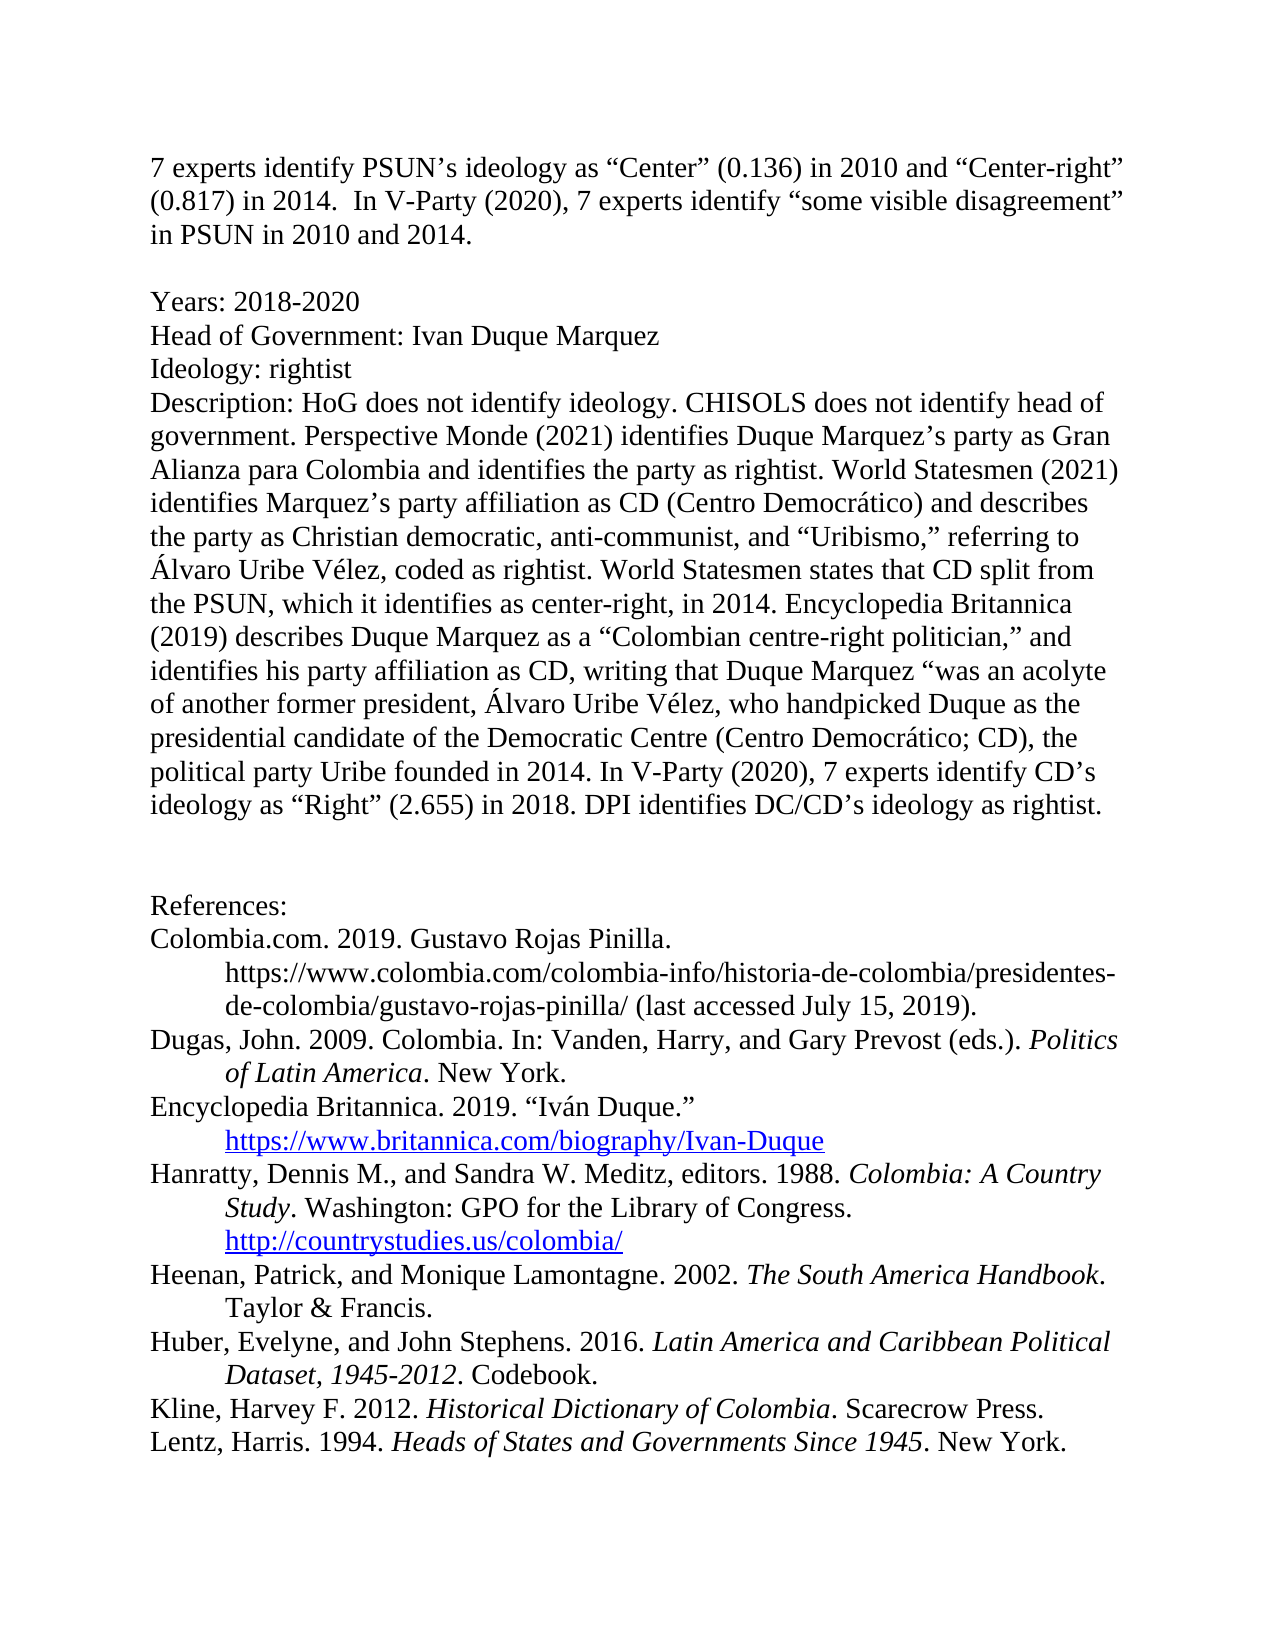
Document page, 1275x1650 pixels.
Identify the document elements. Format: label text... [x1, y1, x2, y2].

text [150, 150, 1125, 251]
text https://www.britannica.com/biography/Ivan-Duque [150, 1123, 1125, 1156]
text Head of Government: Ivan Duque Marquez [150, 318, 1125, 351]
text Colombia.com. 2019. Gustavo Rojas Pinilla. [150, 921, 1125, 955]
text Hanratty, Dennis M., and Sandra W. Meditz, editors. 1988. Colombia: A Country [150, 1156, 1125, 1190]
text Lentz, Harris. 1994. Heads of States and Governments Since 1945. New York. [150, 1424, 1125, 1458]
text Taylor & Francis. [150, 1290, 1125, 1324]
text References: [150, 888, 1125, 921]
text Ideology: rightist [150, 351, 1125, 385]
text https://www.colombia.com/colombia-info/historia-de-colombia/presidentes-de-colombia/gustavo-rojas-pinilla/ (last accessed July 15, 2019). [225, 955, 1125, 1022]
text of Latin America. New York. [150, 1056, 1125, 1089]
text Heenan, Patrick, and Monique Lamontagne. 2002. The South America Handbook. [150, 1257, 1125, 1290]
text Kline, Harvey F. 2012. Historical Dictionary of Colombia. Scarecrow Press. [150, 1391, 1125, 1424]
text Study. Washington: GPO for the Library of Congress. http://countrystudies.us/colombia/ [225, 1190, 1125, 1257]
text Dataset, 1945-2012. Codebook. [150, 1357, 1125, 1391]
text Description: HoG does not identify ideology. CHISOLS does not identify head of government. Perspective Monde (2021) identifies Duque Marquez’s party as Gran Alianza para Colombia and identifies the party as rightist. World Statesmen (2021) identifies Marquez’s party affiliation as CD (Centro Democrático) and describes the party as Christian democratic, anti-communist, and “Uribismo,” referring to Álvaro Uribe Vélez, coded as rightist. World Statesmen states that CD split from the PSUN, which it identifies as center-right, in 2014. Encyclopedia Britannica (2019) describes Duque Marquez as a “Colombian centre-right politician,” and identifies his party affiliation as CD, writing that Duque Marquez “was an acolyte of another former president, Álvaro Uribe Vélez, who handpicked Duque as the presidential candidate of the Democratic Centre (Centro Democrático; CD), the political party Uribe founded in 2014. In V-Party (2020), 7 experts identify CD’s ideology as “Right” (2.655) in 2018. DPI identifies DC/CD’s ideology as rightist. [150, 385, 1125, 821]
text Dugas, John. 2009. Colombia. In: Vanden, Harry, and Gary Prevost (eds.). Politics [150, 1022, 1125, 1056]
text Encyclopedia Britannica. 2019. “Iván Duque.” [150, 1089, 1125, 1123]
text Years: 2018-2020 [150, 284, 1125, 318]
text Huber, Evelyne, and John Stephens. 2016. Latin America and Caribbean Political [150, 1324, 1125, 1357]
